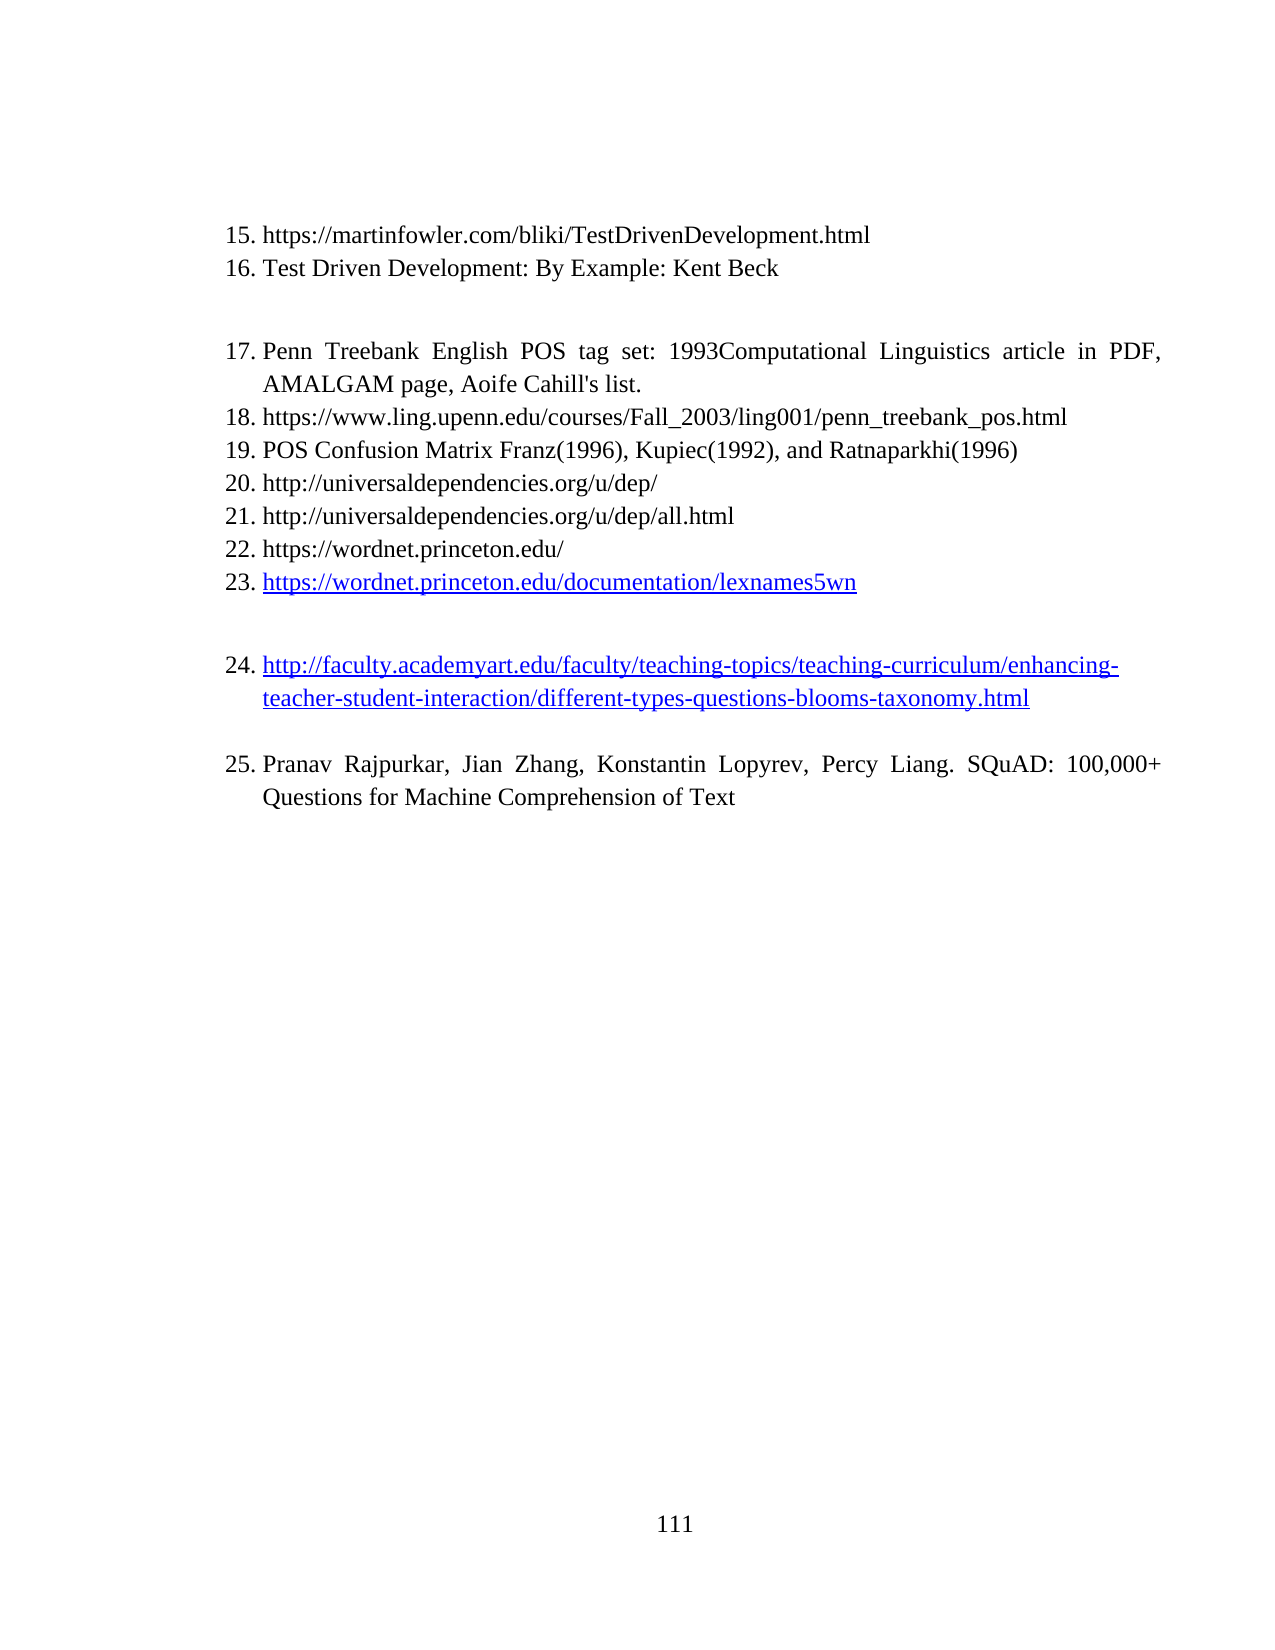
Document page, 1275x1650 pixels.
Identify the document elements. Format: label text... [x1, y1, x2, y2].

list https://www.ling.upenn.edu/courses/Fall_2003/ling001/penn_treebank_pos.html [225, 402, 1162, 431]
list POS Confusion Matrix Franz(1996), Kupiec(1992), and Ratnaparkhi(1996) [225, 435, 1162, 464]
list https://wordnet.princeton.edu/documentation/lexnames5wn [225, 567, 1162, 596]
list http://faculty.academyart.edu/faculty/teaching-topics/teaching-curriculum/enhancing-teacher-student-interaction/different-types-questions-blooms-taxonomy.html [225, 650, 1162, 712]
list http://universaldependencies.org/u/dep/all.html [225, 501, 1162, 530]
list https://wordnet.princeton.edu/ [225, 534, 1162, 563]
list Pranav Rajpurkar, Jian Zhang, Konstantin Lopyrev, Percy Liang. SQuAD: 100,000+ Questions for Machine Comprehension of Text [225, 749, 1162, 811]
list https://martinfowler.com/bliki/TestDrivenDevelopment.html [225, 221, 1162, 249]
list Test Driven Development: By Example: Kent Beck [225, 253, 1162, 282]
list http://universaldependencies.org/u/dep/ [225, 468, 1162, 497]
list Penn Treebank English POS tag set: 1993Computational Linguistics article in PDF, AMALGAM page, Aoife Cahill's list. [225, 336, 1162, 398]
